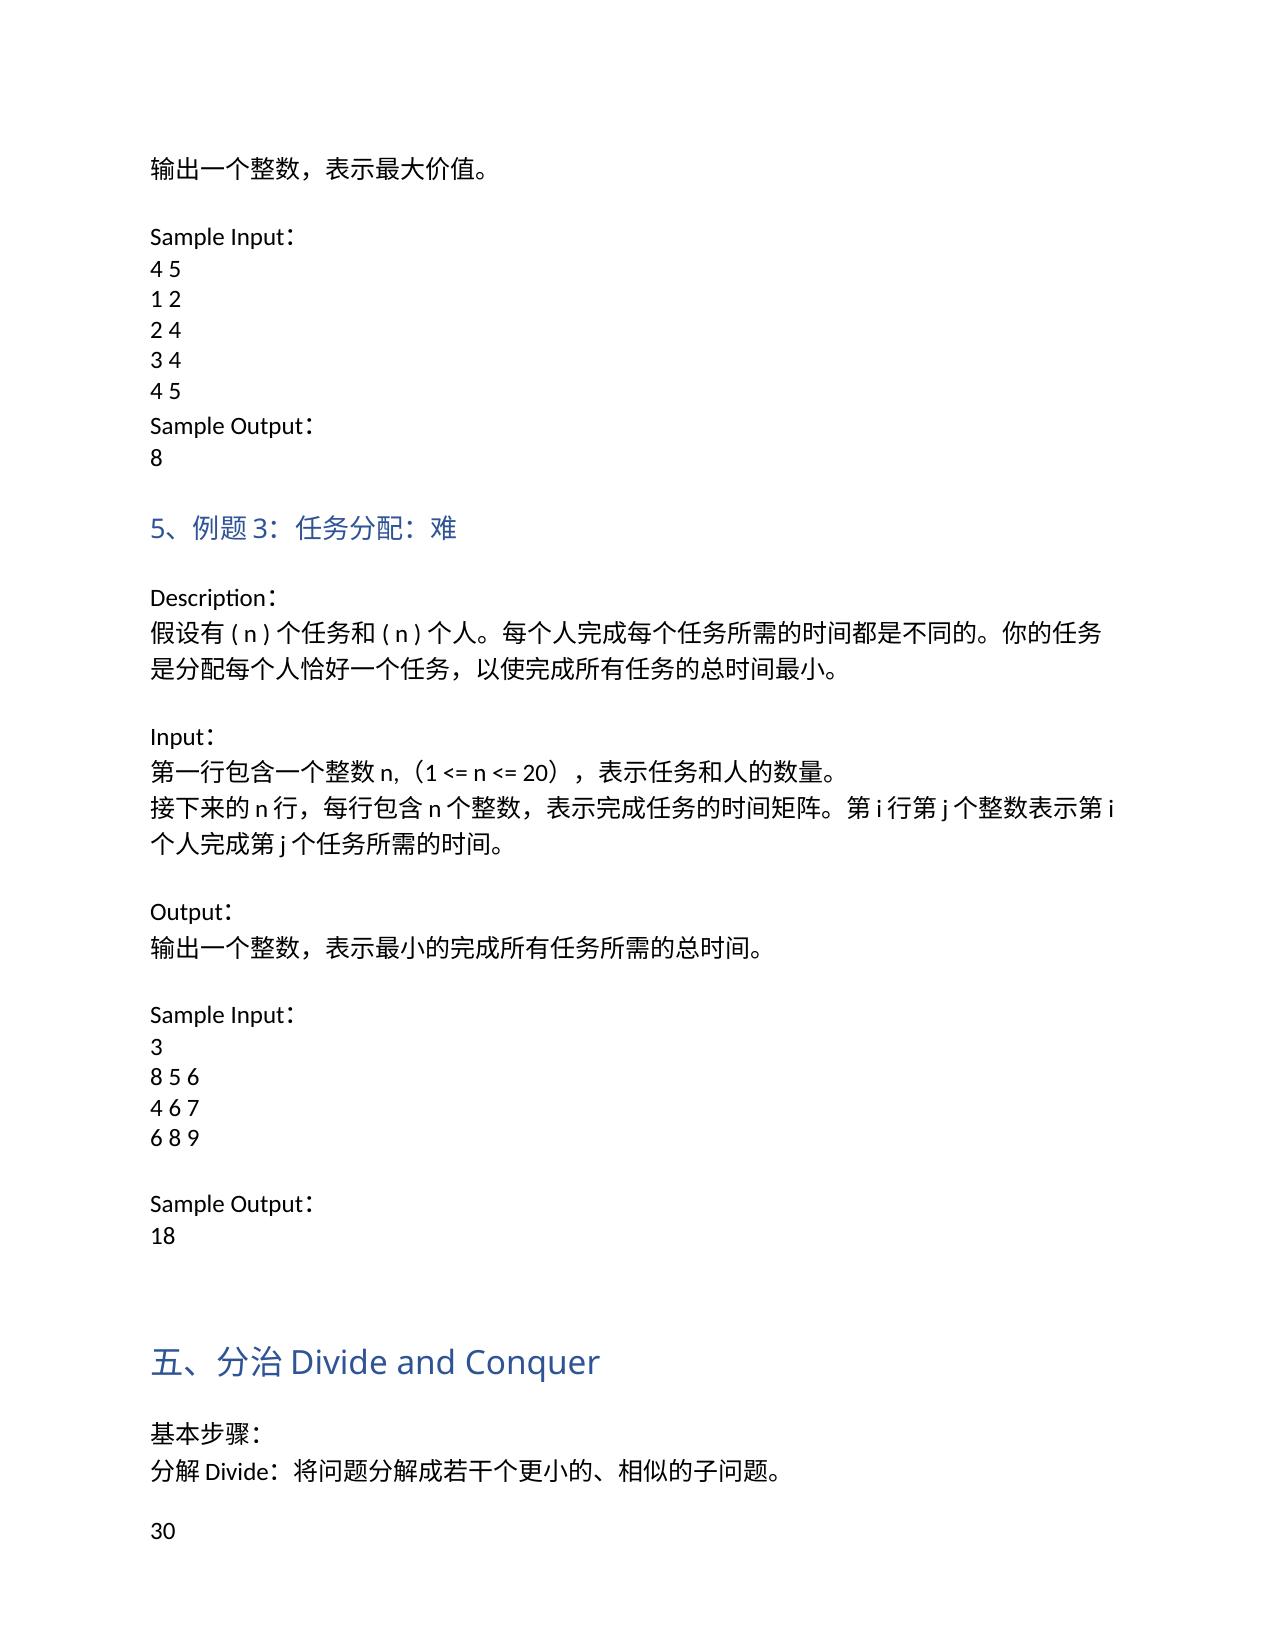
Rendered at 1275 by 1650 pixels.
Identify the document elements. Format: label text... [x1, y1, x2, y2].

text Input： [150, 716, 1125, 752]
subtitle 5、例题3：任务分配：难 [150, 507, 1125, 546]
text 18 [150, 1220, 1125, 1250]
text 接下来的n行，每行包含n个整数，表示完成任务的时间矩阵。第i行第j个整数表示第i个人完成第j个任务所需的时间。 [150, 789, 1125, 861]
text Sample Output： [150, 1184, 1125, 1220]
text Description： [150, 577, 1125, 613]
text 3 4 [150, 344, 1125, 375]
text 4 6 7 [150, 1092, 1125, 1123]
text Output： [150, 892, 1125, 928]
text Sample Input： [150, 217, 1125, 253]
text 分解Divide：将问题分解成若干个更小的、相似的子问题。 [150, 1451, 1125, 1487]
text 2 4 [150, 314, 1125, 344]
text Sample Input： [150, 995, 1125, 1031]
text 8 [150, 442, 1125, 472]
text 1 2 [150, 283, 1125, 314]
text 3 [150, 1031, 1125, 1062]
text 输出一个整数，表示最小的完成所有任务所需的总时间。 [150, 928, 1125, 964]
text 6 8 9 [150, 1123, 1125, 1153]
text 假设有 ( n ) 个任务和 ( n ) 个人。每个人完成每个任务所需的时间都是不同的。你的任务是分配每个人恰好一个任务，以使完成所有任务的总时间最小。 [150, 613, 1125, 686]
text 输出一个整数，表示最大价值。 [150, 150, 1125, 186]
text 4 5 [150, 253, 1125, 283]
text 8 5 6 [150, 1062, 1125, 1092]
text 第一行包含一个整数n,（1 <= n <= 20），表示任务和人的数量。 [150, 752, 1125, 789]
text 4 5 [150, 375, 1125, 406]
text Sample Output： [150, 406, 1125, 442]
text 基本步骤： [150, 1415, 1125, 1451]
subtitle 五、分治Divide and Conquer [150, 1336, 1125, 1384]
